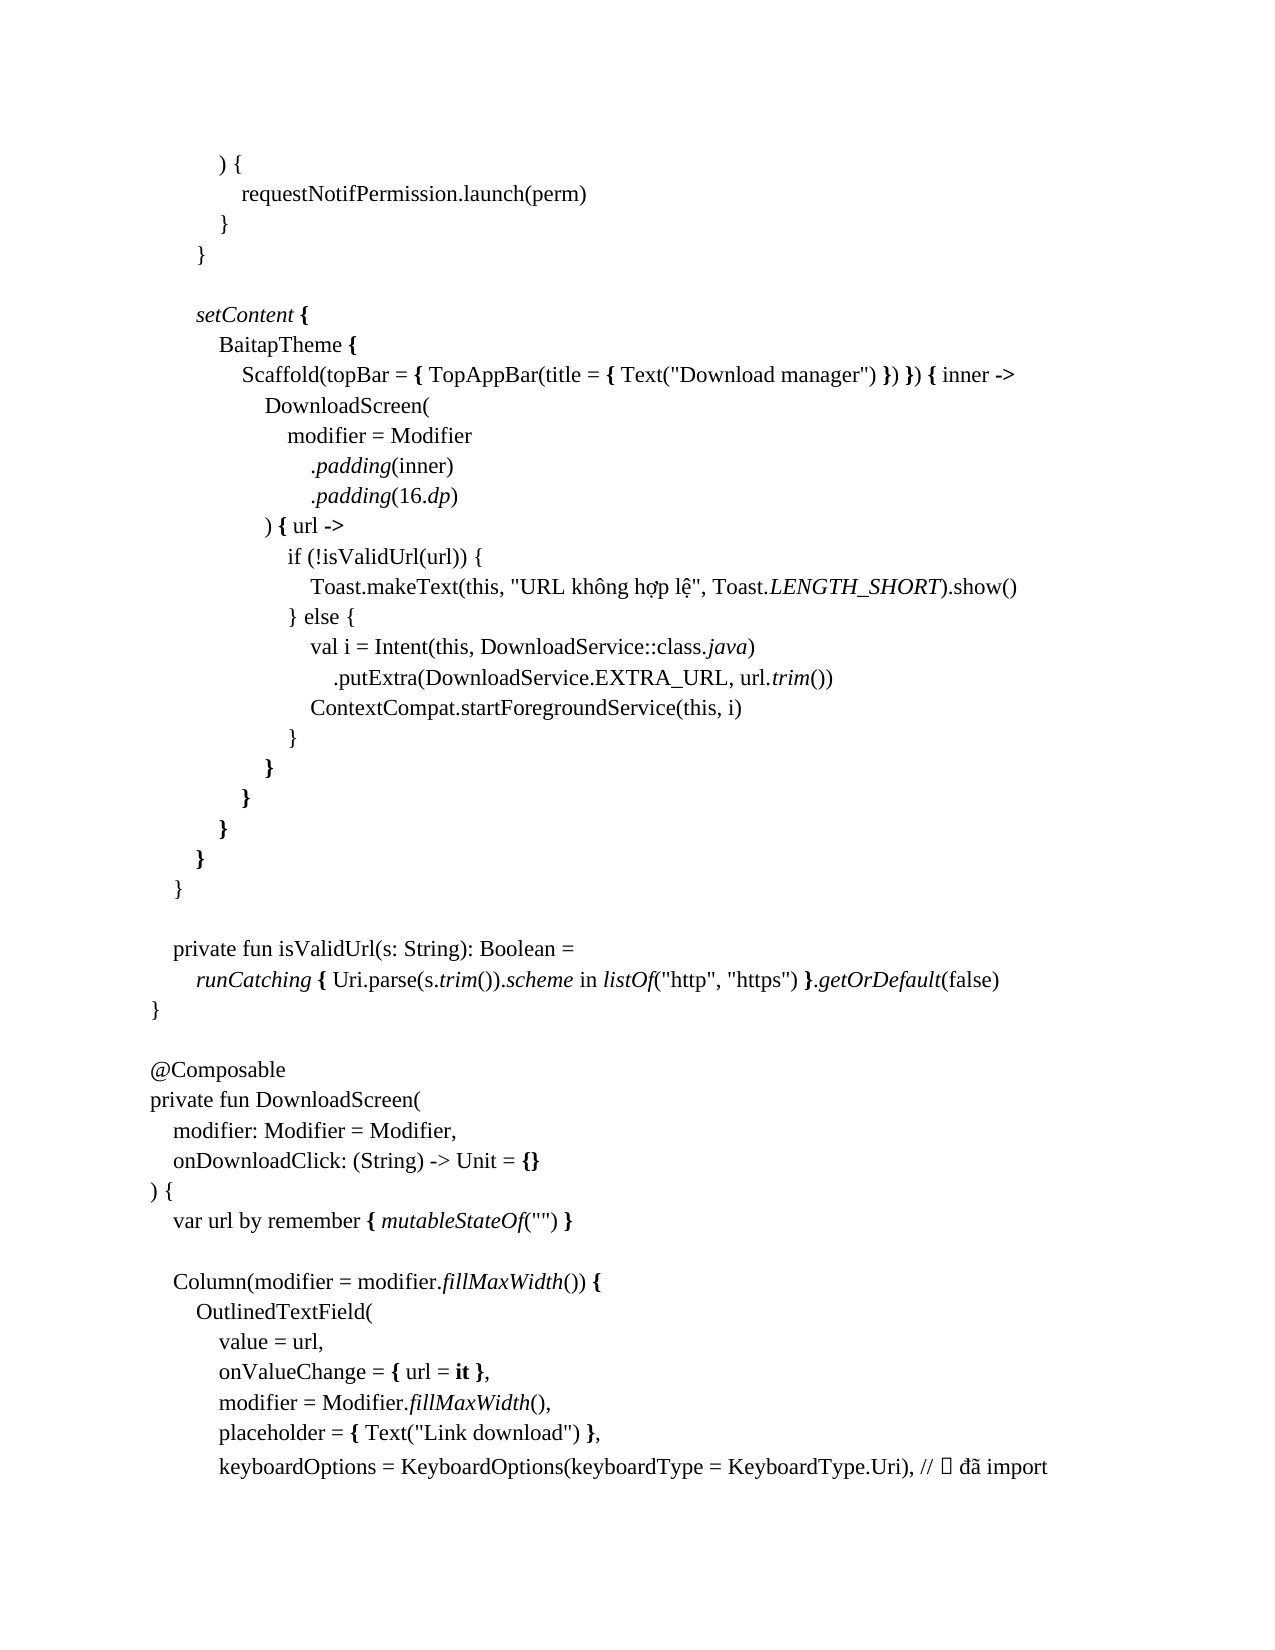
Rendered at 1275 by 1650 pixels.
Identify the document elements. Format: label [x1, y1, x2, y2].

text [150, 150, 1125, 1481]
